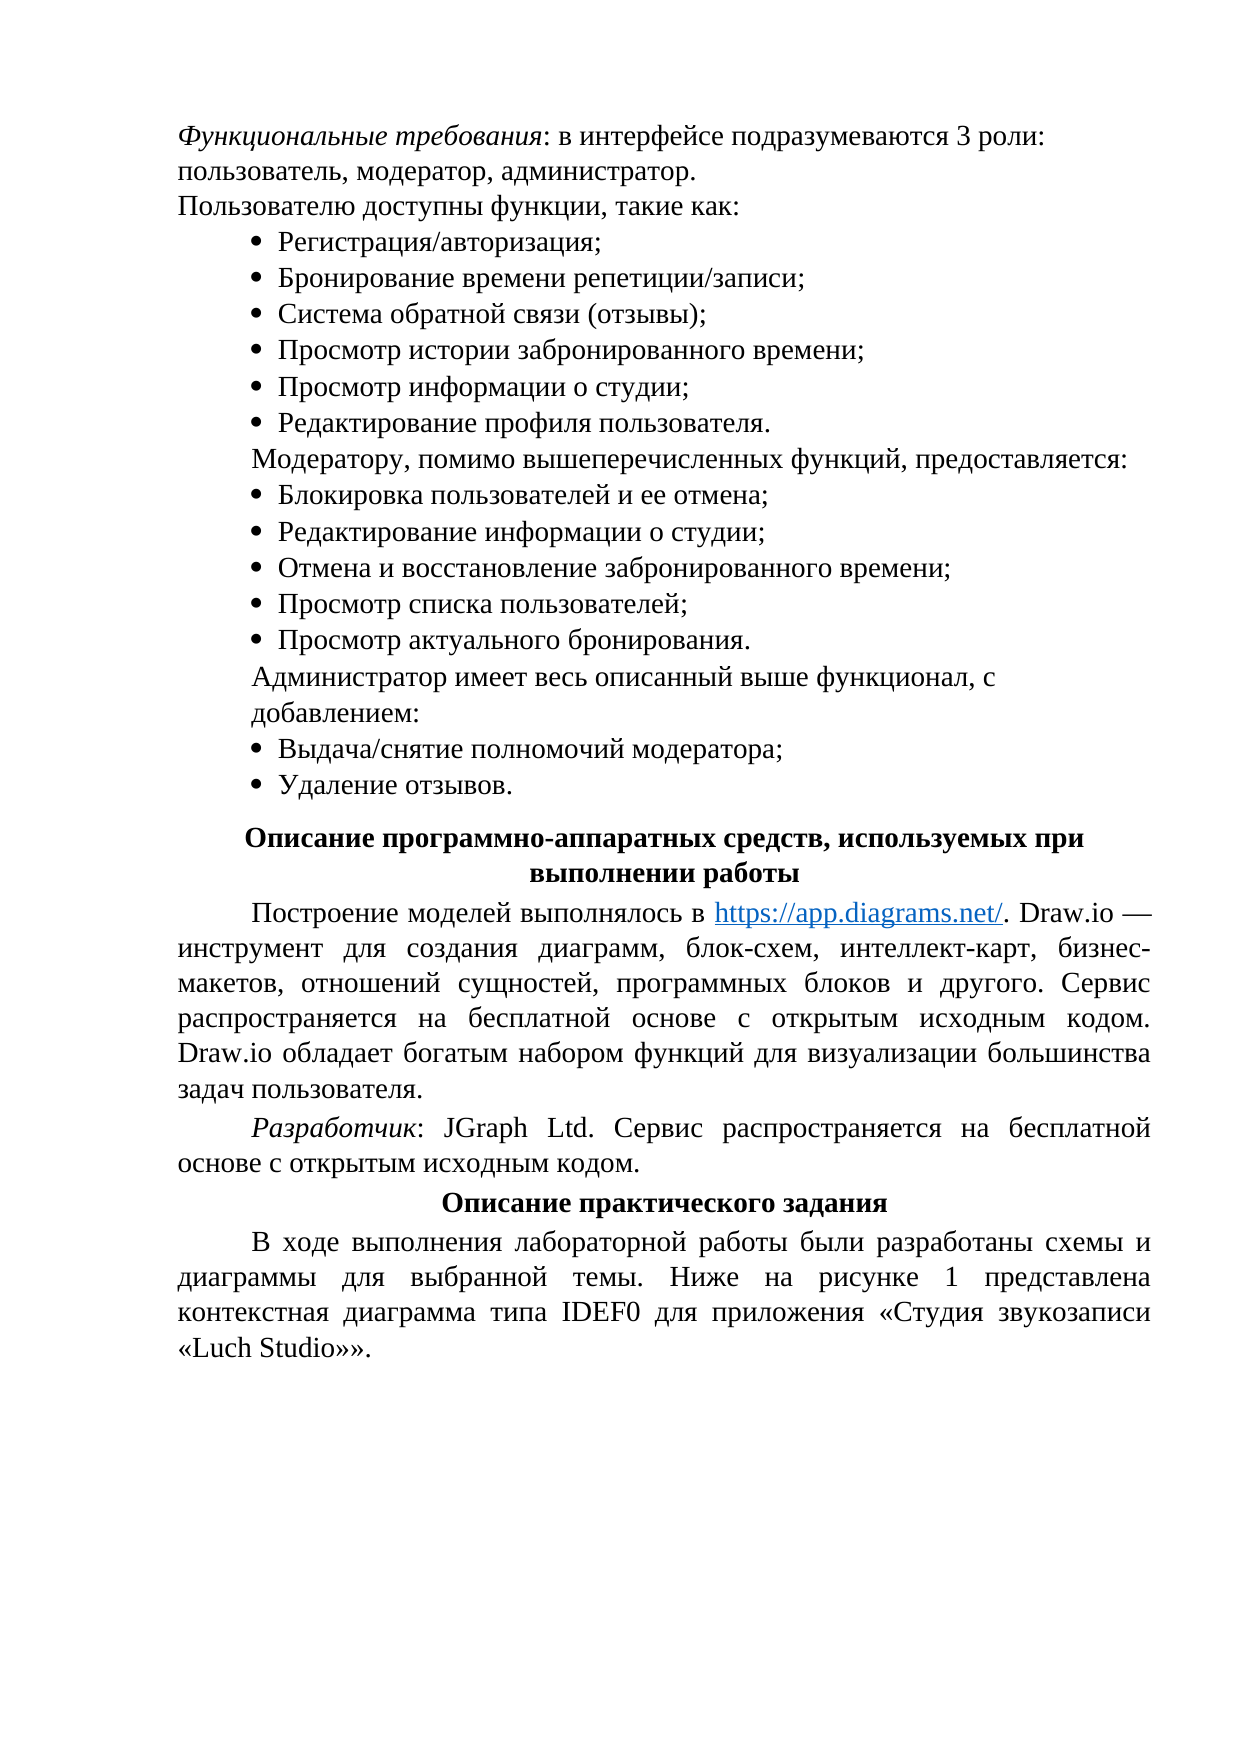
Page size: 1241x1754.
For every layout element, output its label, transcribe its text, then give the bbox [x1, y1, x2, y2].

text Описание практического задания [177, 1185, 1152, 1218]
list Бронирование времени репетиции/записи; [177, 260, 1152, 294]
list Просмотр информации о студии; [177, 369, 1152, 402]
text Функциональные требования: в интерфейсе подразумеваются 3 роли: пользователь, модератор, администратор. [177, 118, 1152, 187]
text В ходе выполнения лабораторной работы были разработаны схемы и диаграммы для выбранной темы. Ниже на рисунке 1 представлена контекстная диаграмма типа IDEF0 для приложения «Студия звукозаписи «Luch Studio»». [177, 1224, 1152, 1363]
text Пользователю доступны функции, такие как: [177, 188, 1152, 222]
list Выдача/снятие полномочий модератора; [177, 731, 1152, 764]
text Описание программно-аппаратных средств, используемых при выполнении работы [177, 820, 1152, 889]
text Разработчик: JGraph Ltd. Сервис распространяется на бесплатной основе с открытым исходным кодом. [177, 1110, 1152, 1179]
list Просмотр актуального бронирования. [177, 622, 1152, 656]
list Администратор имеет весь описанный выше функционал, с добавлением: [251, 659, 1152, 728]
list Просмотр списка пользователей; [177, 586, 1152, 620]
text Построение моделей выполнялось в https://app.diagrams.net/. Draw.io — инструмент для создания диаграмм, блок-схем, интеллект-карт, бизнес-макетов, отношений сущностей, программных блоков и другого. Сервис распространяется на бесплатной основе с открытым исходным кодом. Draw.io обладает богатым набором функций для визуализации большинства задач пользователя. [177, 895, 1152, 1104]
list Удаление отзывов. [177, 767, 1152, 801]
list Отмена и восстановление забронированного времени; [177, 550, 1152, 583]
list Регистрация/авторизация; [177, 224, 1152, 257]
list Редактирование профиля пользователя. [177, 405, 1152, 439]
list Блокировка пользователей и ее отмена; [177, 477, 1152, 511]
list Модератору, помимо вышеперечисленных функций, предоставляется: [251, 441, 1152, 475]
list Редактирование информации о студии; [177, 514, 1152, 547]
list Система обратной связи (отзывы); [177, 296, 1152, 330]
list Просмотр истории забронированного времени; [177, 332, 1152, 366]
